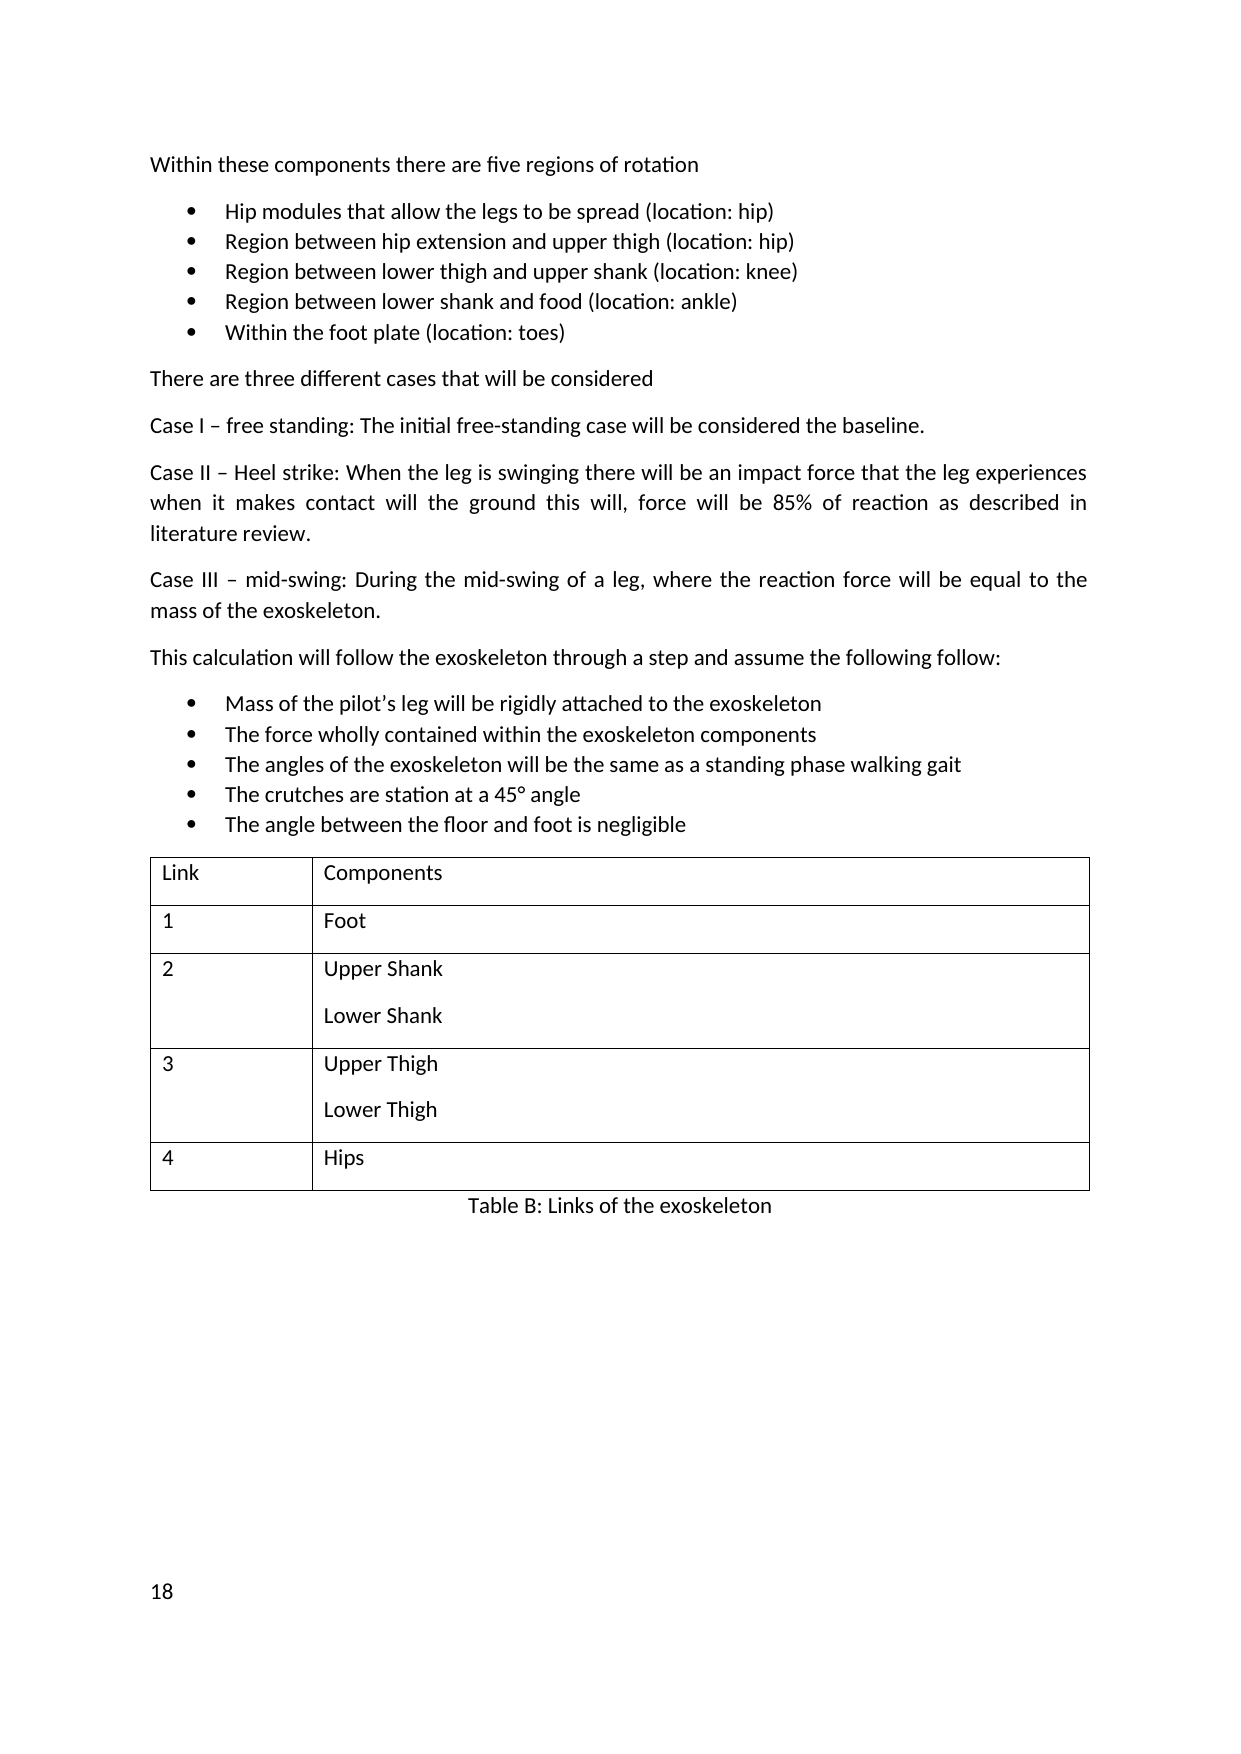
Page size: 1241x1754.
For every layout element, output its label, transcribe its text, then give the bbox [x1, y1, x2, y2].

table_cell 1 [151, 906, 312, 953]
table_cell 4 [151, 1143, 312, 1190]
text Table B: Links of the exoskeleton [150, 1191, 1090, 1219]
table_cell Hips [313, 1143, 1089, 1190]
list Region between hip extension and upper thigh (location: hip) [187, 227, 1090, 255]
list The force wholly contained within the exoskeleton components [187, 720, 1090, 748]
text This calculation will follow the exoskeleton through a step and assume the following follow: [150, 643, 1090, 671]
list The angles of the exoskeleton will be the same as a standing phase walking gait [187, 750, 1090, 778]
text Case II – Heel strike: When the leg is swinging there will be an impact force that the leg experiences when it makes contact will the ground this will, force will be 85% of reaction as described in literature review. [150, 458, 1090, 547]
table_cell Foot [313, 906, 1089, 953]
text Within these components there are five regions of rotation [150, 150, 1090, 178]
list Region between lower shank and food (location: ankle) [187, 287, 1090, 316]
text Case I – free standing: The initial free-standing case will be considered the baseline. [150, 411, 1090, 439]
table_header Link [151, 858, 312, 905]
list The crutches are station at a 45° angle [187, 780, 1090, 808]
list Within the foot plate (location: toes) [187, 318, 1090, 346]
list The angle between the floor and foot is negligible [187, 810, 1090, 838]
table_cell Upper Shank Lower Shank [313, 954, 1089, 1048]
text There are three different cases that will be considered [150, 364, 1090, 393]
text Case III – mid-swing: During the mid-swing of a leg, where the reaction force will be equal to the mass of the exoskeleton. [150, 566, 1090, 624]
list Region between lower thigh and upper shank (location: knee) [187, 257, 1090, 285]
table_cell 3 [151, 1049, 312, 1142]
list Mass of the pilot’s leg will be rigidly attached to the exoskeleton [187, 689, 1090, 718]
table_header Components [313, 858, 1089, 905]
list Hip modules that allow the legs to be spread (location: hip) [187, 197, 1090, 225]
table_cell Upper Thigh Lower Thigh [313, 1049, 1089, 1142]
table_cell 2 [151, 954, 312, 1048]
